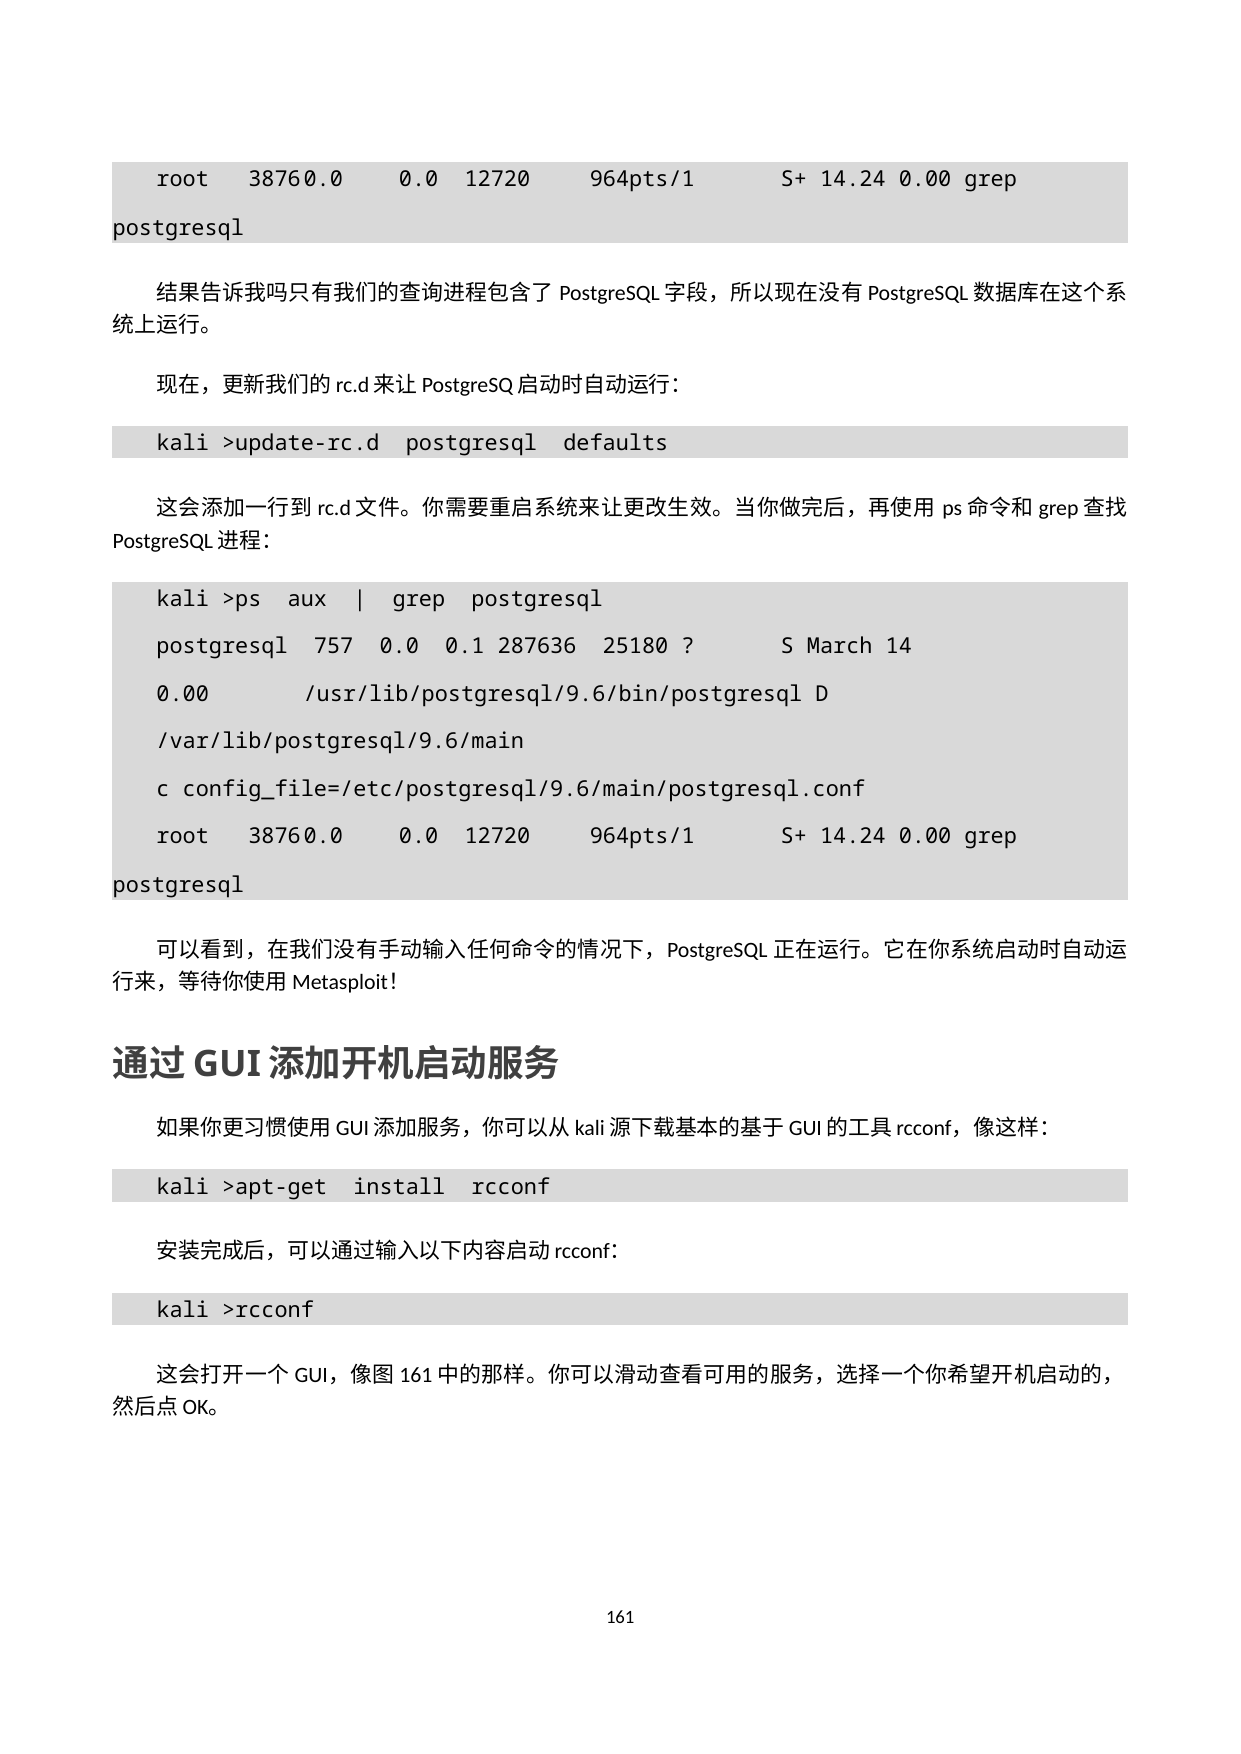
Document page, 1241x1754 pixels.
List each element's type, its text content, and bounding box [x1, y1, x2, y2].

text kali >ps aux | grep postgresql [112, 582, 1128, 614]
text root 3876 0.0 0.0 12720 964pts/1 S+ 14.24 0.00 grep postgresql [112, 819, 1128, 900]
text 0.00 /usr/lib/postgresql/9.6/bin/postgresql ­D [112, 677, 1128, 709]
text kali >rcconf [112, 1293, 1128, 1325]
text kali >update-rc.d postgresql defaults [112, 426, 1128, 458]
subtitle 通过GUI添加开机启动服务 [112, 1029, 1128, 1094]
text 结果告诉我吗只有我们的查询进程包含了PostgreSQL字段，所以现在没有PostgreSQL数据库在这个系统上运行。 [112, 274, 1128, 339]
text 如果你更习惯使用GUI添加服务，你可以从kali源下载基本的基于GUI的工具rcconf，像这样： [112, 1110, 1128, 1142]
text postgresql 757 0.0 0.1 287636 25180 ? S March 14 [112, 629, 1128, 662]
text /var/lib/postgresql/9.6/main [112, 724, 1128, 756]
text 这会打开一个GUI，像图16­1中的那样。你可以滑动查看可用的服务，选择一个你希望开机启动的，然后点OK。 [112, 1356, 1128, 1421]
text kali >apt-get install rcconf [112, 1169, 1128, 1202]
text 可以看到，在我们没有手动输入任何命令的情况下，PostgreSQL 正在运行。它在你系统启动时自动运行来，等待你使用Metasploit！ [112, 931, 1128, 996]
text 现在，更新我们的rc.d来让PostgreSQ启动时自动运行： [112, 366, 1128, 399]
text 这会添加一行到rc.d文件。你需要重启系统来让更改生效。当你做完后，再使用ps命令和grep查找PostgreSQL进程： [112, 490, 1128, 555]
text ­c config_file=/etc/postgresql/9.6/main/postgresql.conf [112, 771, 1128, 804]
text root 3876 0.0 0.0 12720 964pts/1 S+ 14.24 0.00 grep postgresql [112, 162, 1128, 243]
text 安装完成后，可以通过输入以下内容启动rcconf： [112, 1233, 1128, 1266]
